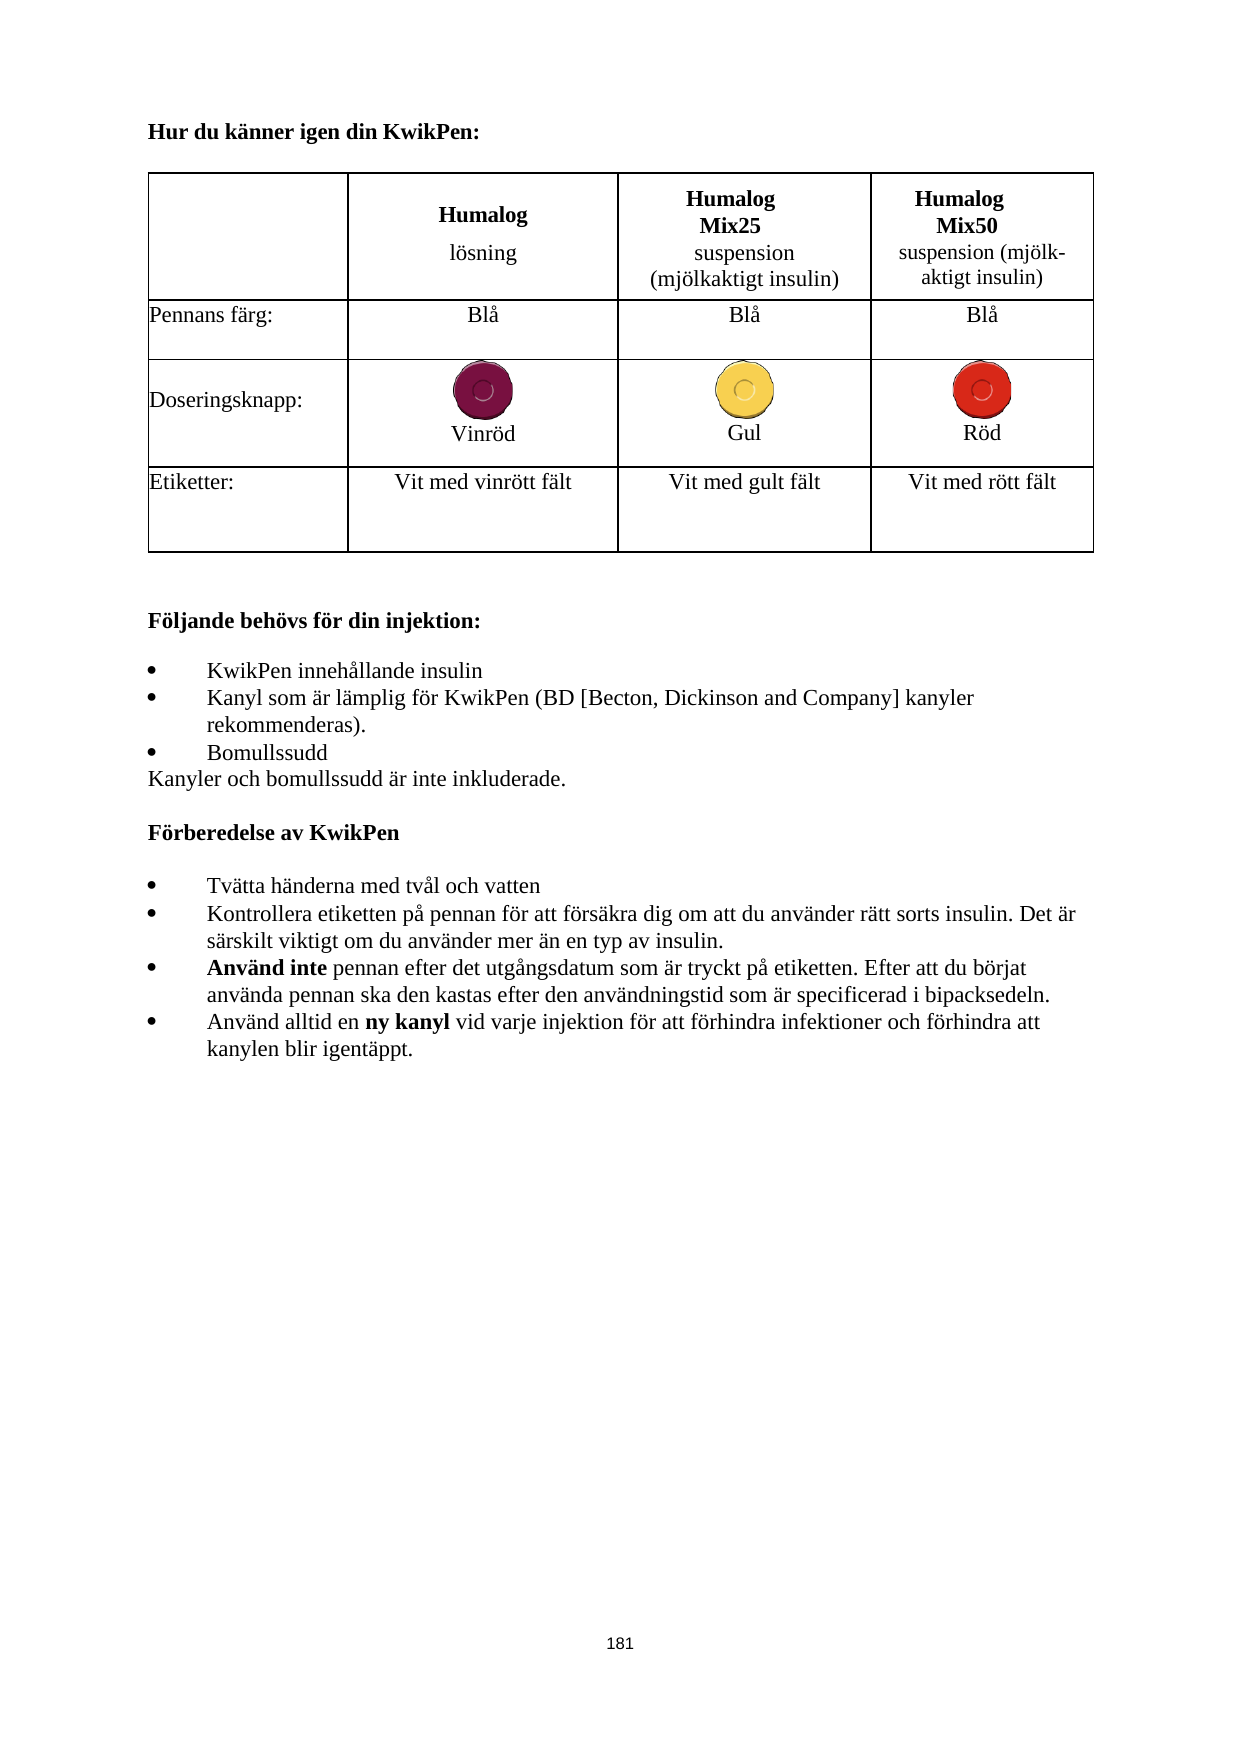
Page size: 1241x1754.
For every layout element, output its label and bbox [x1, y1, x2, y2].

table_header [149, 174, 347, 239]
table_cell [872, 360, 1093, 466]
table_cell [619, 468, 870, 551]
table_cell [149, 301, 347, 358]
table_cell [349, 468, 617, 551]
picture [715, 360, 774, 419]
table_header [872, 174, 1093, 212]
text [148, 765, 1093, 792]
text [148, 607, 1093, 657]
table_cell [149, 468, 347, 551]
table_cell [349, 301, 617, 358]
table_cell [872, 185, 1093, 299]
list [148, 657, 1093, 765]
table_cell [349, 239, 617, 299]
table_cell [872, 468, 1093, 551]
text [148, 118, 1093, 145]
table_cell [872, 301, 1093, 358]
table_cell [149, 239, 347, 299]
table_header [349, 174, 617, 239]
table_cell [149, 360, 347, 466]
picture [952, 360, 1012, 419]
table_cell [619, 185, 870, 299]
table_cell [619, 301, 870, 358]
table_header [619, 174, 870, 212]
picture [453, 360, 513, 420]
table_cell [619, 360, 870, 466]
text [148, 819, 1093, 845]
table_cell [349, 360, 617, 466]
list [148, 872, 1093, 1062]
